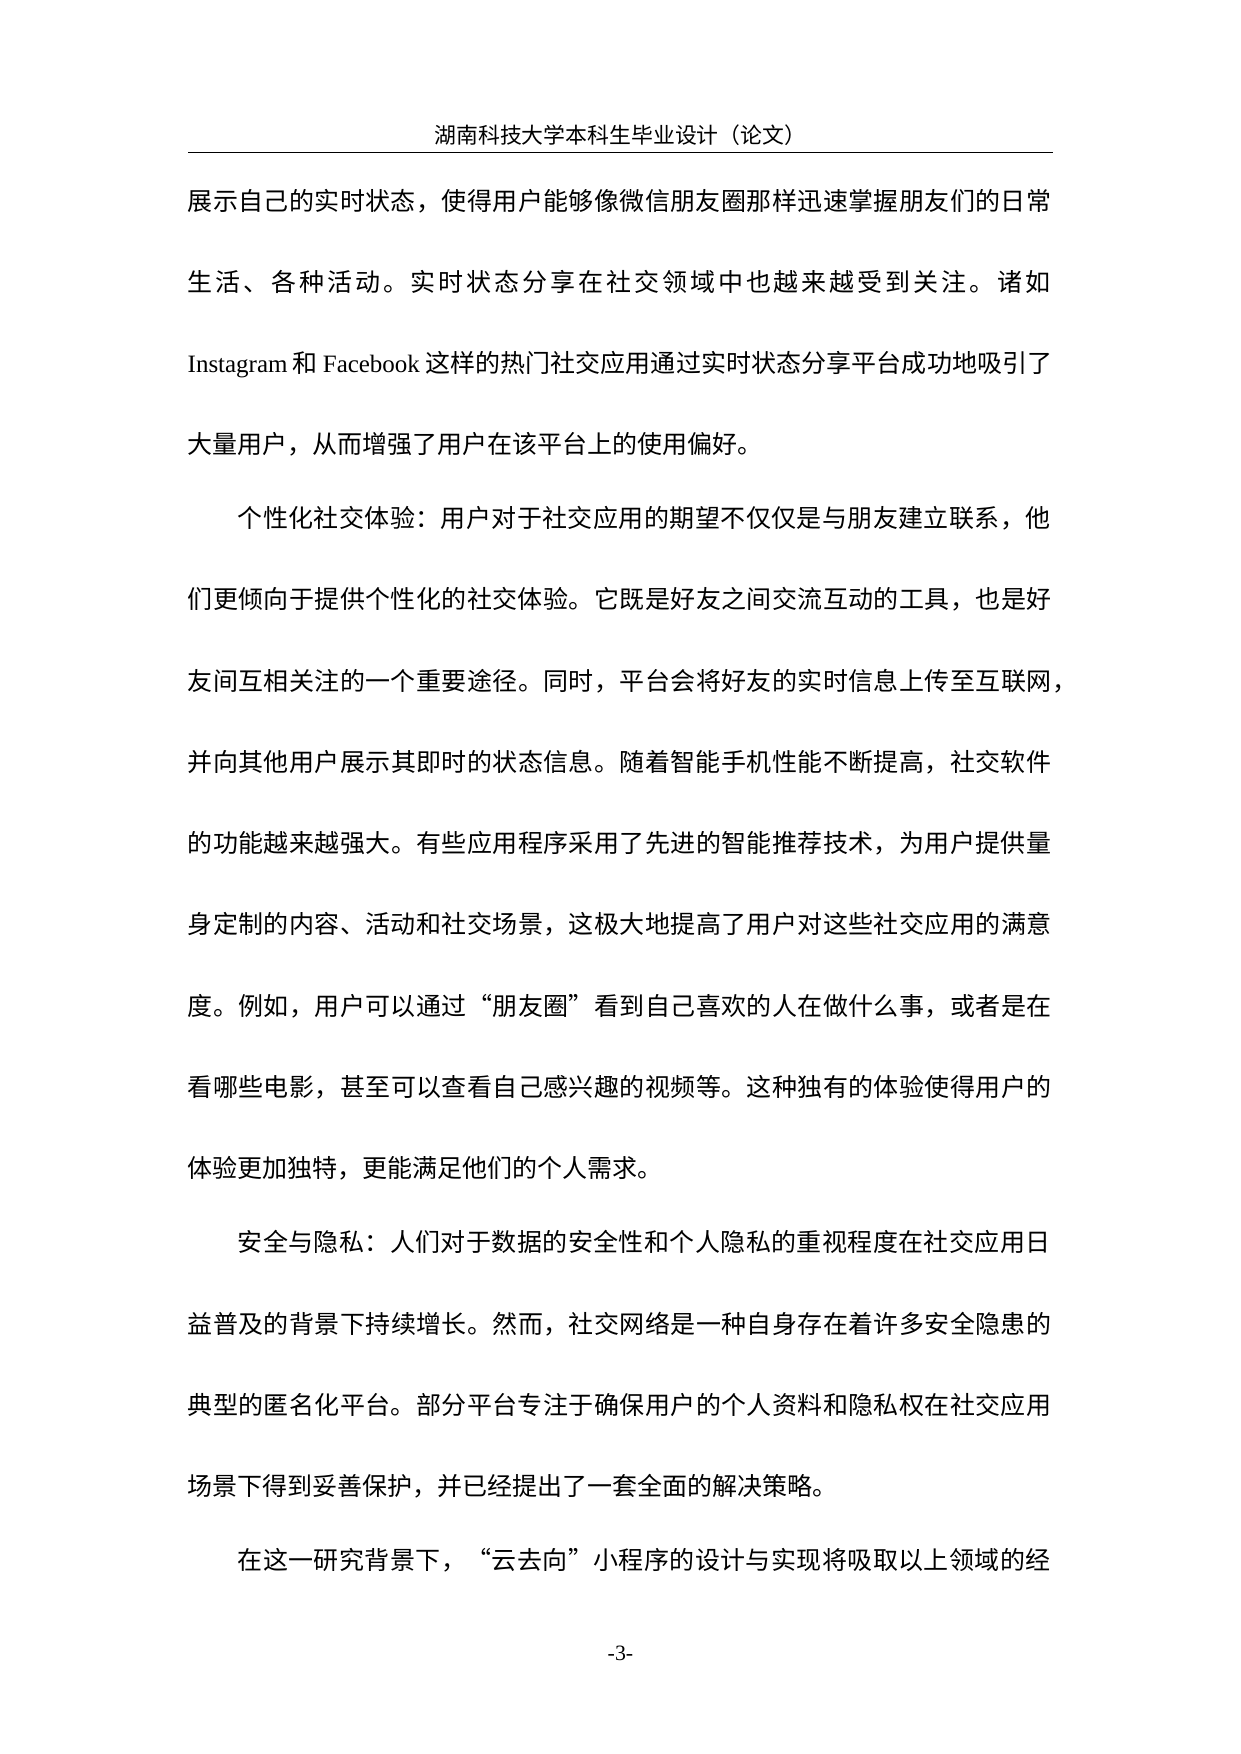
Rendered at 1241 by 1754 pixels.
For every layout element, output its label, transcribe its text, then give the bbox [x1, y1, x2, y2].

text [187, 1526, 1053, 1591]
text 安全与隐私：人们对于数据的安全性和个人隐私的重视程度在社交应用日益普及的背景下持续增长。然而，社交网络是一种自身存在着许多安全隐患的典型的匿名化平台。部分平台专注于确保用户的个人资料和隐私权在社交应用场景下得到妥善保护，并已经提出了一套全面的解决策略。 [187, 1208, 1053, 1517]
text 个性化社交体验：用户对于社交应用的期望不仅仅是与朋友建立联系，他们更倾向于提供个性化的社交体验。它既是好友之间交流互动的工具，也是好友间互相关注的一个重要途径。同时，平台会将好友的实时信息上传至互联网，并向其他用户展示其即时的状态信息。随着智能手机性能不断提高，社交软件的功能越来越强大。有些应用程序采用了先进的智能推荐技术，为用户提供量身定制的内容、活动和社交场景，这极大地提高了用户对这些社交应用的满意度。例如，用户可以通过“朋友圈”看到自己喜欢的人在做什么事，或者是在看哪些电影，甚至可以查看自己感兴趣的视频等。这种独有的体验使得用户的体验更加独特，更能满足他们的个人需求。 [187, 484, 1053, 1199]
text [187, 167, 1053, 475]
